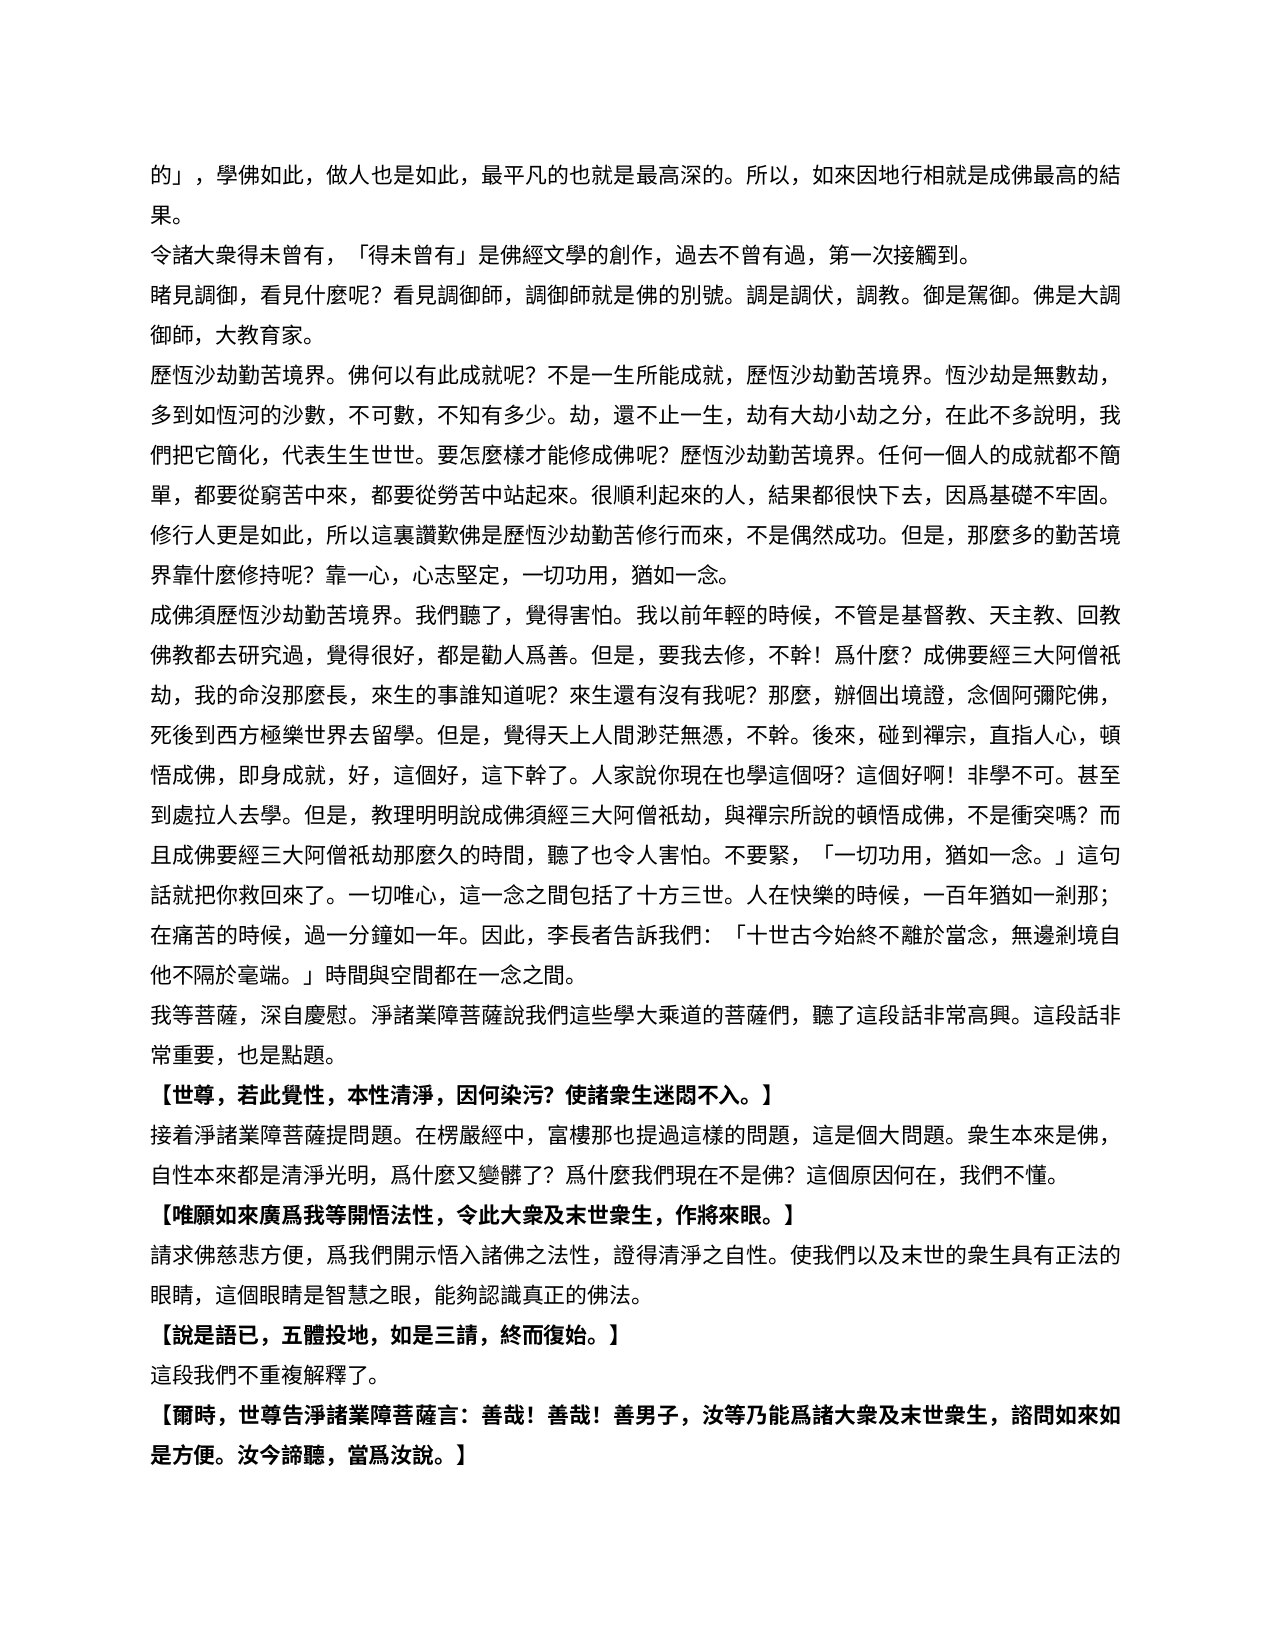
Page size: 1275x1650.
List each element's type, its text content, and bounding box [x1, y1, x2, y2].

text 令諸大衆得未曾有，「得未曾有」是佛經文學的創作，過去不曾有過，第一次接觸到。 [150, 230, 1125, 270]
text 成佛須歷恆沙劫勤苦境界。我們聽了，覺得害怕。我以前年輕的時候，不管是基督教、天主教、回教、佛教都去研究過，覺得很好，都是勸人爲善。但是，要我去修，不幹！爲什麼？成佛要經三大阿僧祇劫，我的命沒那麼長，來生的事誰知道呢？來生還有沒有我呢？那麼，辦個出境證，念個阿彌陀佛，死後到西方極樂世界去留學。但是，覺得天上人間渺茫無憑，不幹。後來，碰到禪宗，直指人心，頓悟成佛，即身成就，好，這個好，這下幹了。人家說你現在也學這個呀？這個好啊！非學不可。甚至到處拉人去學。但是，教理明明說成佛須經三大阿僧祇劫，與禪宗所說的頓悟成佛，不是衝突嗎？而且成佛要經三大阿僧祇劫那麼久的時間，聽了也令人害怕。不要緊，「一切功用，猶如一念。」這句話就把你救回來了。一切唯心，這一念之間包括了十方三世。人在快樂的時候，一百年猶如一剎那；在痛苦的時候，過一分鐘如一年。因此，李長者告訴我們：「十世古今始終不離於當念，無邊剎境自他不隔於毫端。」時間與空間都在一念之間。 [150, 590, 1125, 990]
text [150, 150, 1125, 230]
text 歷恆沙劫勤苦境界。佛何以有此成就呢？不是一生所能成就，歷恆沙劫勤苦境界。恆沙劫是無數劫，多到如恆河的沙數，不可數，不知有多少。劫，還不止一生，劫有大劫小劫之分，在此不多說明，我們把它簡化，代表生生世世。要怎麼樣才能修成佛呢？歷恆沙劫勤苦境界。任何一個人的成就都不簡單，都要從窮苦中來，都要從勞苦中站起來。很順利起來的人，結果都很快下去，因爲基礎不牢固。修行人更是如此，所以這裏讚歎佛是歷恆沙劫勤苦修行而來，不是偶然成功。但是，那麼多的勤苦境界靠什麼修持呢？靠一心，心志堅定，一切功用，猶如一念。 [150, 350, 1125, 590]
text 請求佛慈悲方便，爲我們開示悟入諸佛之法性，證得清淨之自性。使我們以及末世的衆生具有正法的眼睛，這個眼睛是智慧之眼，能夠認識真正的佛法。 [150, 1230, 1125, 1310]
text 【說是語已，五體投地，如是三請，終而復始。】 [150, 1310, 1125, 1350]
text 【唯願如來廣爲我等開悟法性，令此大衆及末世衆生，作將來眼。】 [150, 1190, 1125, 1230]
text 睹見調御，看見什麼呢？看見調御師，調御師就是佛的別號。調是調伏，調教。御是駕御。佛是大調御師，大教育家。 [150, 270, 1125, 350]
text 【爾時，世尊告淨諸業障菩薩言：善哉！善哉！善男子，汝等乃能爲諸大衆及末世衆生，諮問如來如是方便。汝今諦聽，當爲汝說。】 [150, 1390, 1125, 1470]
text 這段我們不重複解釋了。 [150, 1350, 1125, 1390]
text 接着淨諸業障菩薩提問題。在楞嚴經中，富樓那也提過這樣的問題，這是個大問題。衆生本來是佛，自性本來都是清淨光明，爲什麼又變髒了？爲什麼我們現在不是佛？這個原因何在，我們不懂。 [150, 1110, 1125, 1190]
text 【世尊，若此覺性，本性清淨，因何染污？使諸衆生迷悶不入。】 [150, 1070, 1125, 1110]
text 我等菩薩，深自慶慰。淨諸業障菩薩說我們這些學大乘道的菩薩們，聽了這段話非常高興。這段話非常重要，也是點題。 [150, 990, 1125, 1070]
